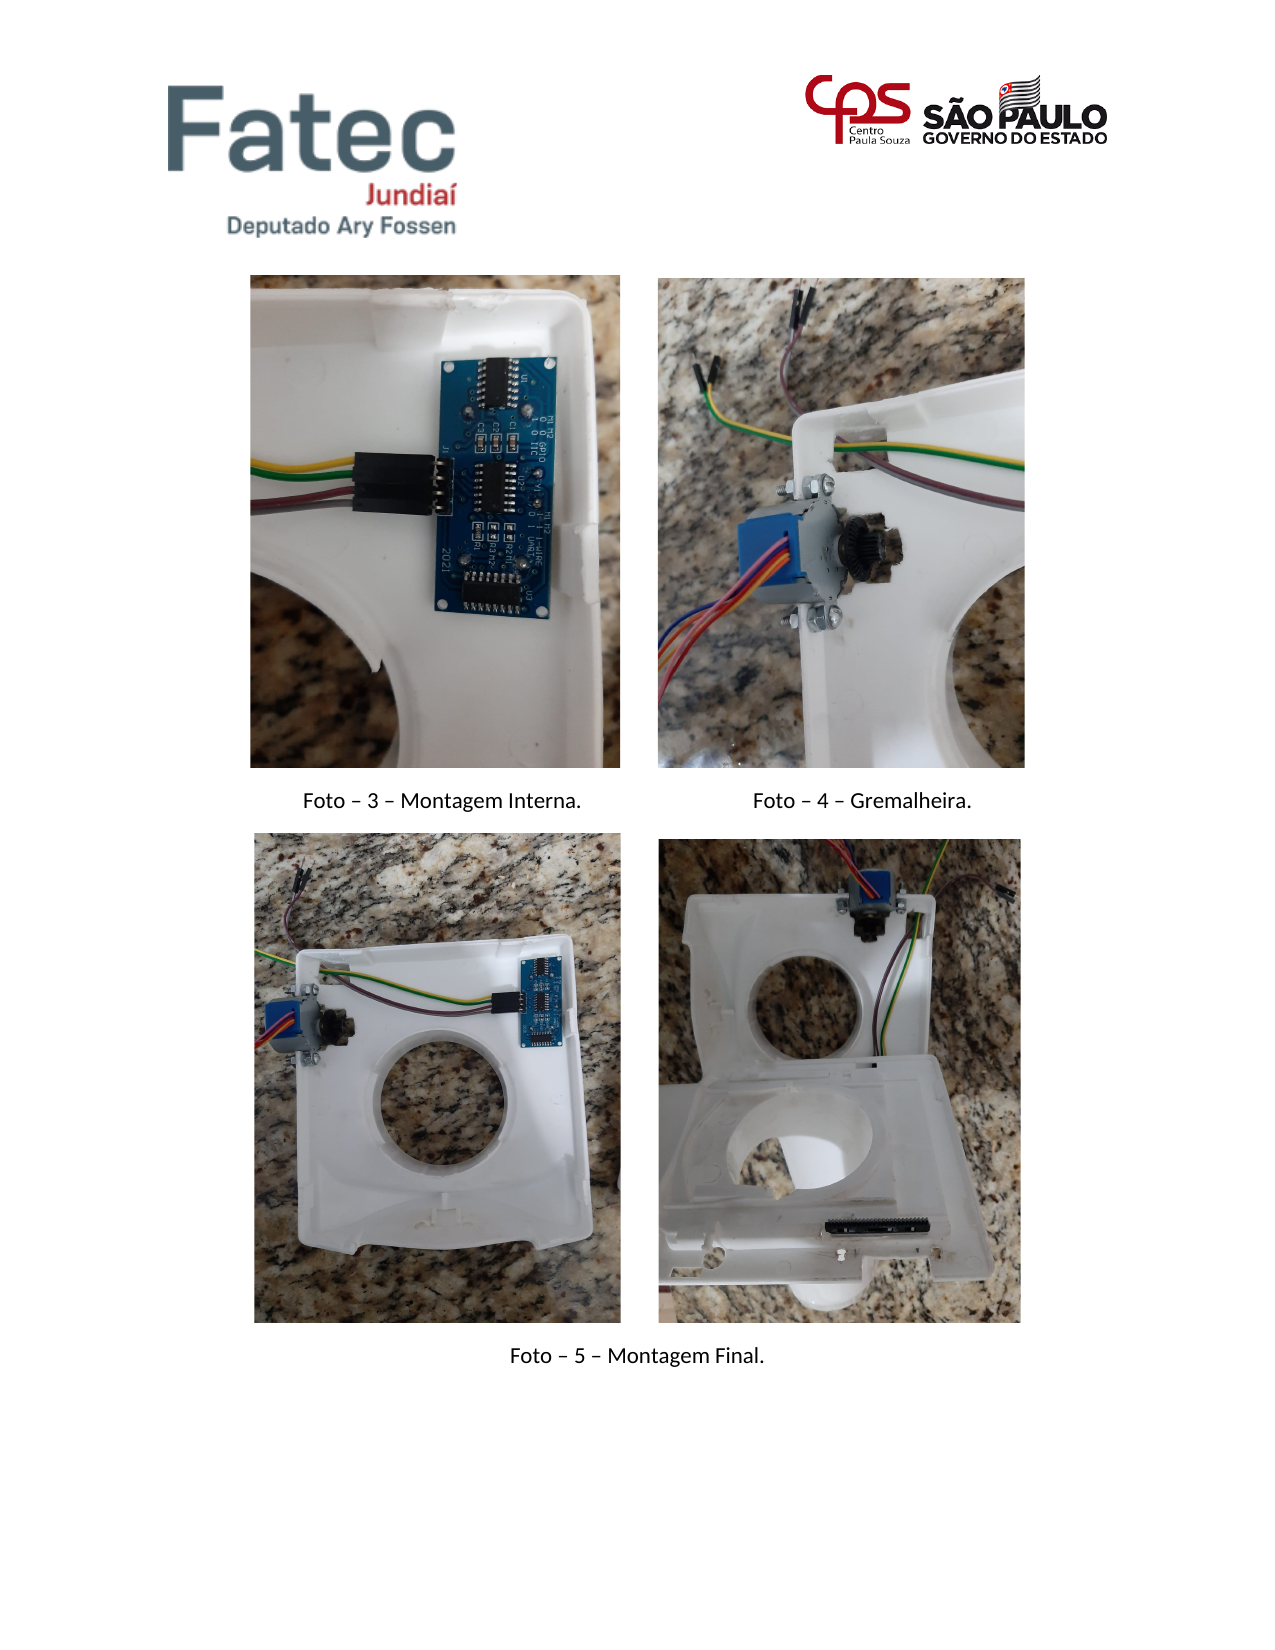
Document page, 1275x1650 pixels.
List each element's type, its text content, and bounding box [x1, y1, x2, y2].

text Foto – 3 – Montagem Interna. Foto – 4 – Gremalheira. [150, 787, 1125, 815]
text Foto – 5 – Montagem Final. [150, 1341, 1125, 1369]
